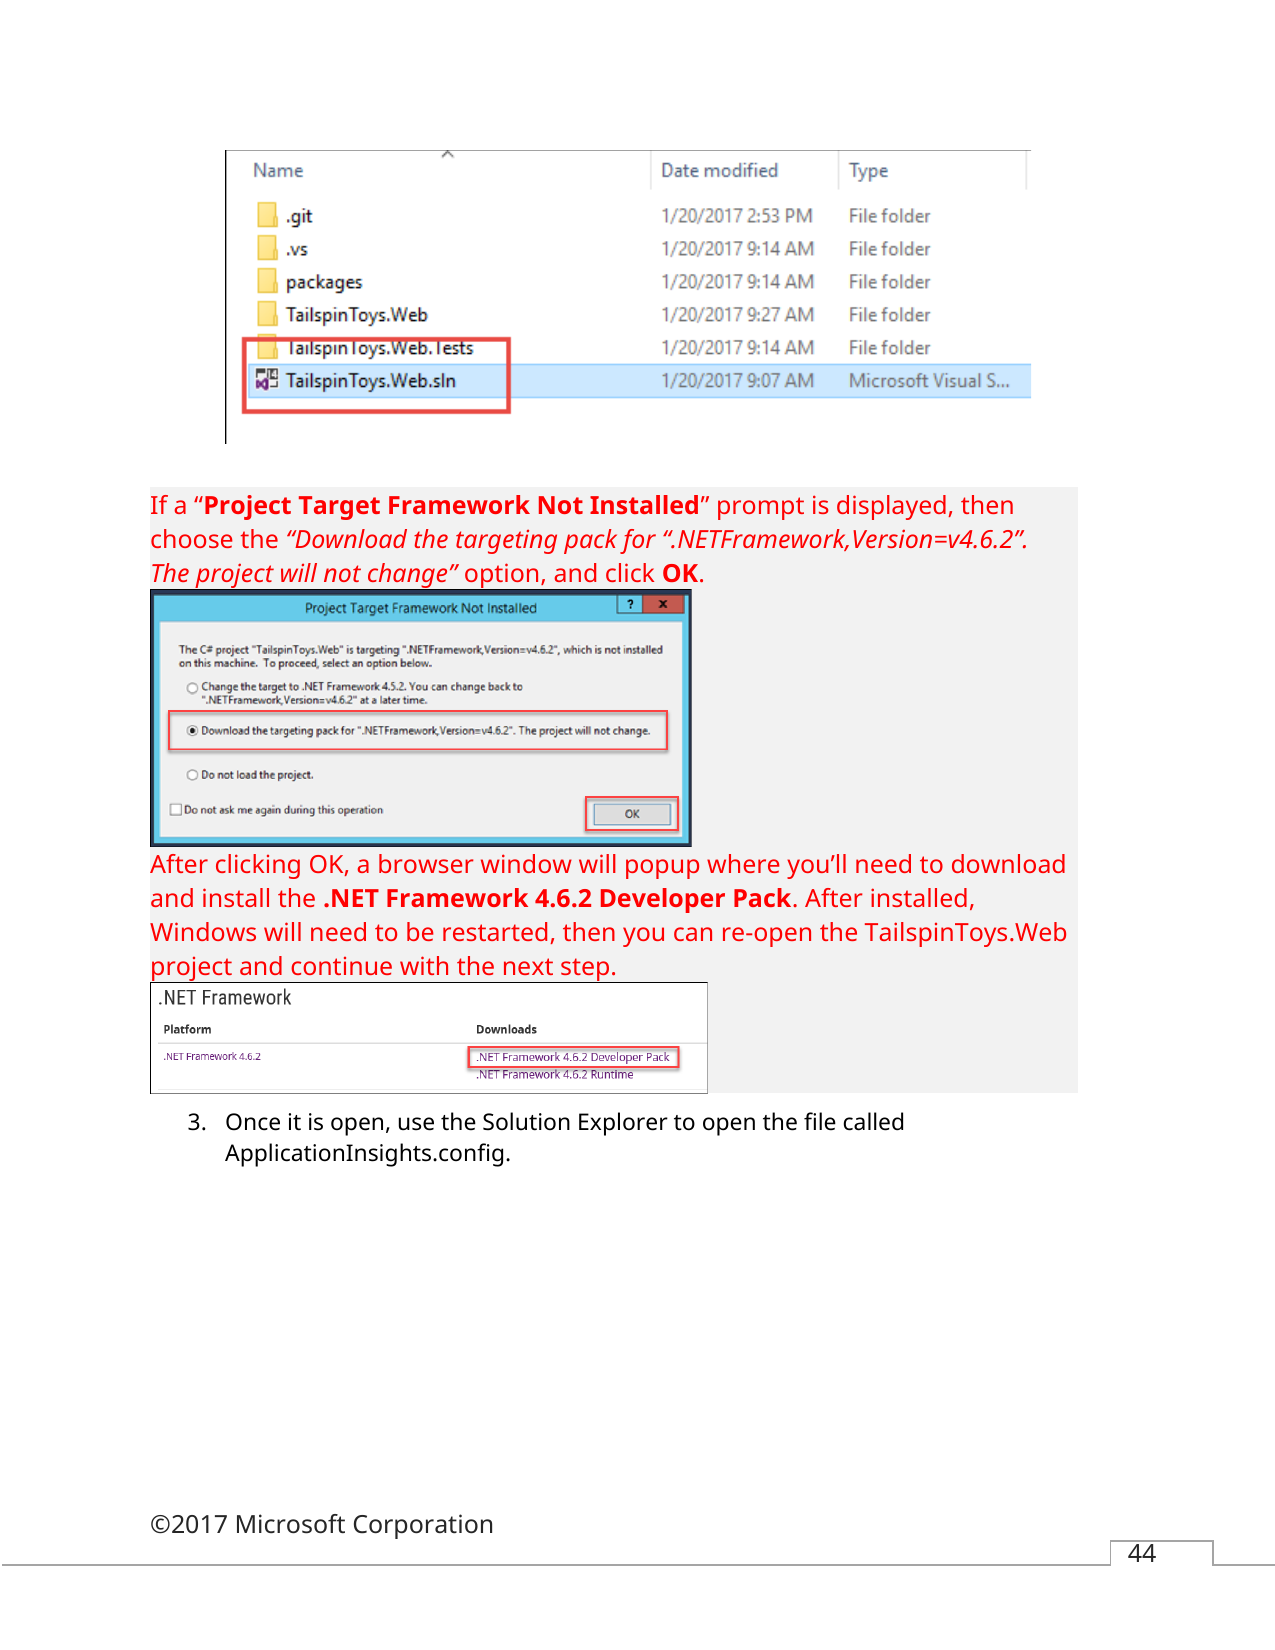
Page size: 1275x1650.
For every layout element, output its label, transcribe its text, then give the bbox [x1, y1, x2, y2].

picture [150, 589, 692, 847]
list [187, 1106, 1125, 1168]
picture [150, 982, 708, 1094]
picture [225, 150, 1032, 444]
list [187, 150, 1125, 475]
